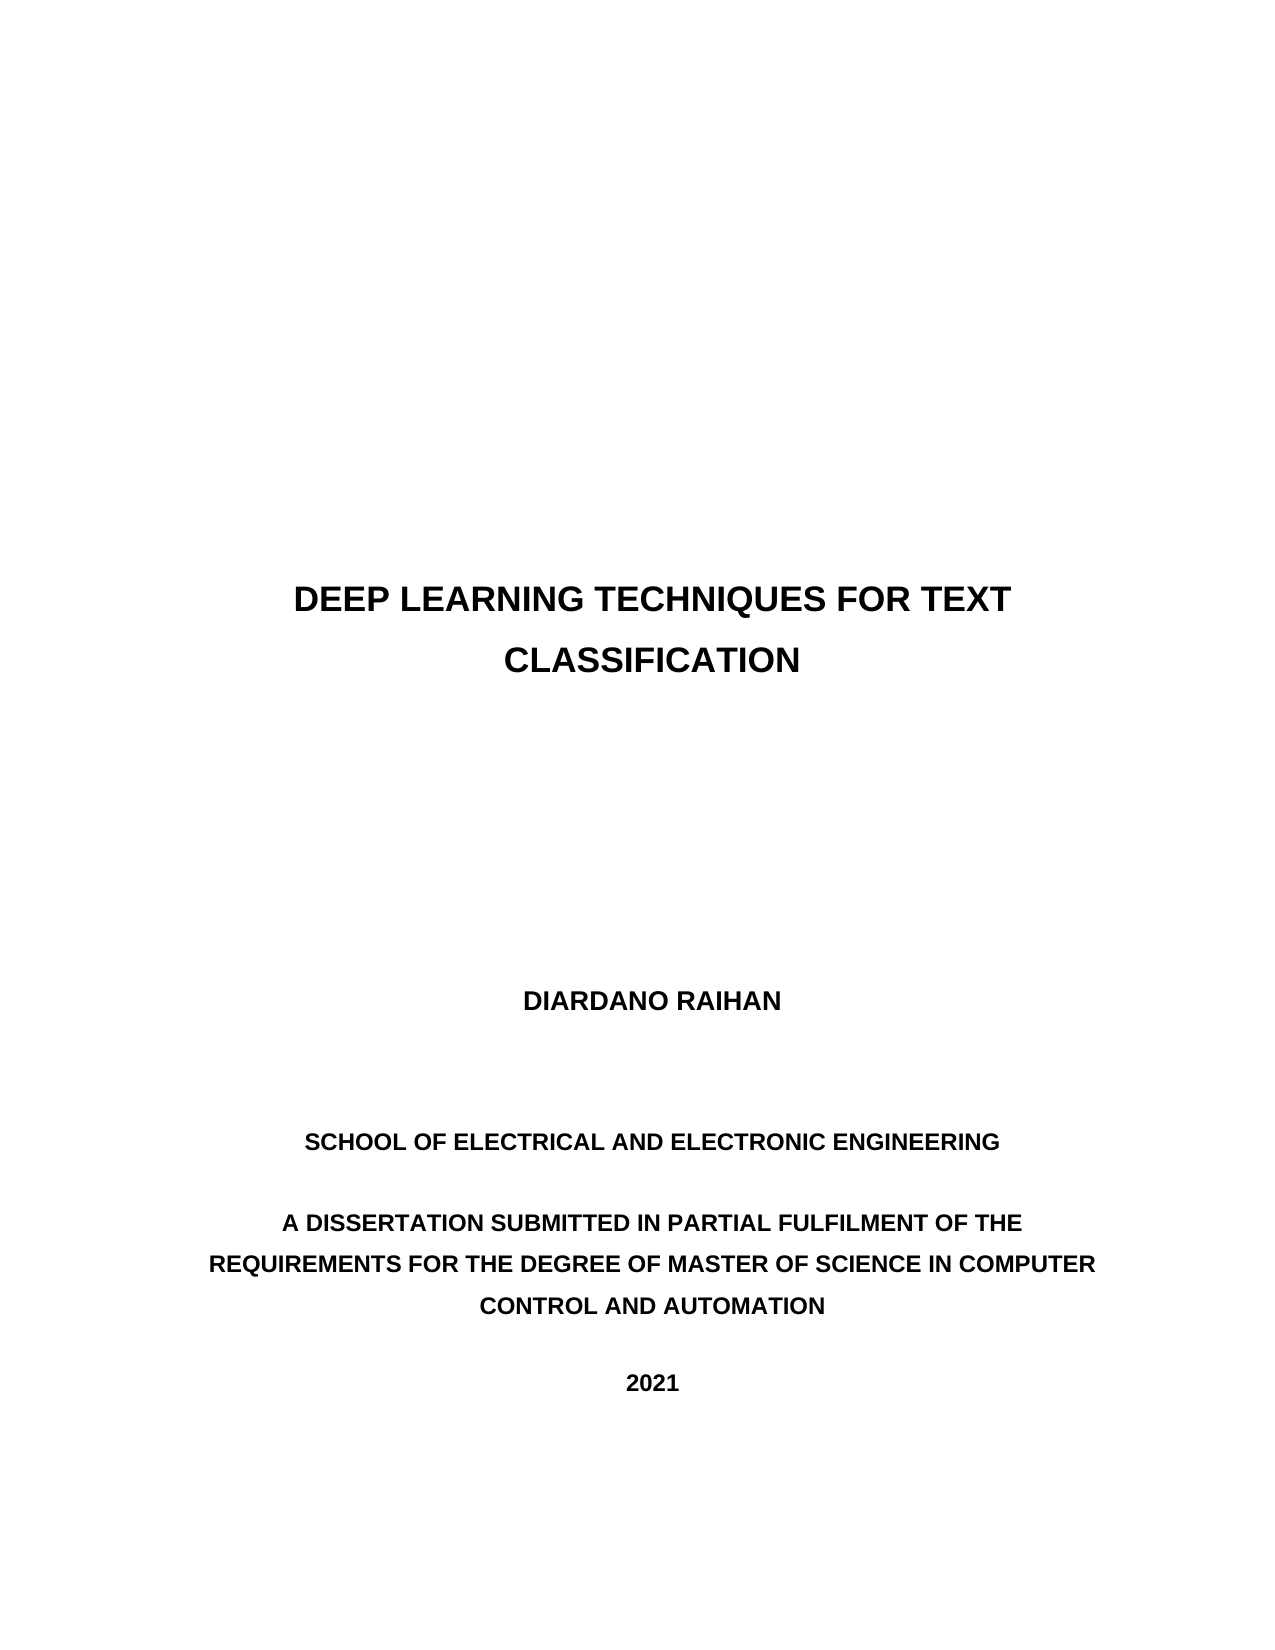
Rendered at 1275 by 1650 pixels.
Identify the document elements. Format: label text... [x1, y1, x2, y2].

text DEEP LEARNING TECHNIQUES FOR TEXT CLASSIFICATION [207, 578, 1098, 679]
text A DISSERTATION SUBMITTED IN PARTIAL FULFILMENT OF THE REQUIREMENTS FOR THE DEGREE OF MASTER OF SCIENCE IN COMPUTER CONTROL AND AUTOMATION [207, 1209, 1098, 1319]
text SCHOOL OF ELECTRICAL AND ELECTRONIC ENGINEERING [207, 1128, 1098, 1156]
text DIARDANO RAIHAN [207, 985, 1098, 1016]
text 2021 [207, 1368, 1098, 1396]
